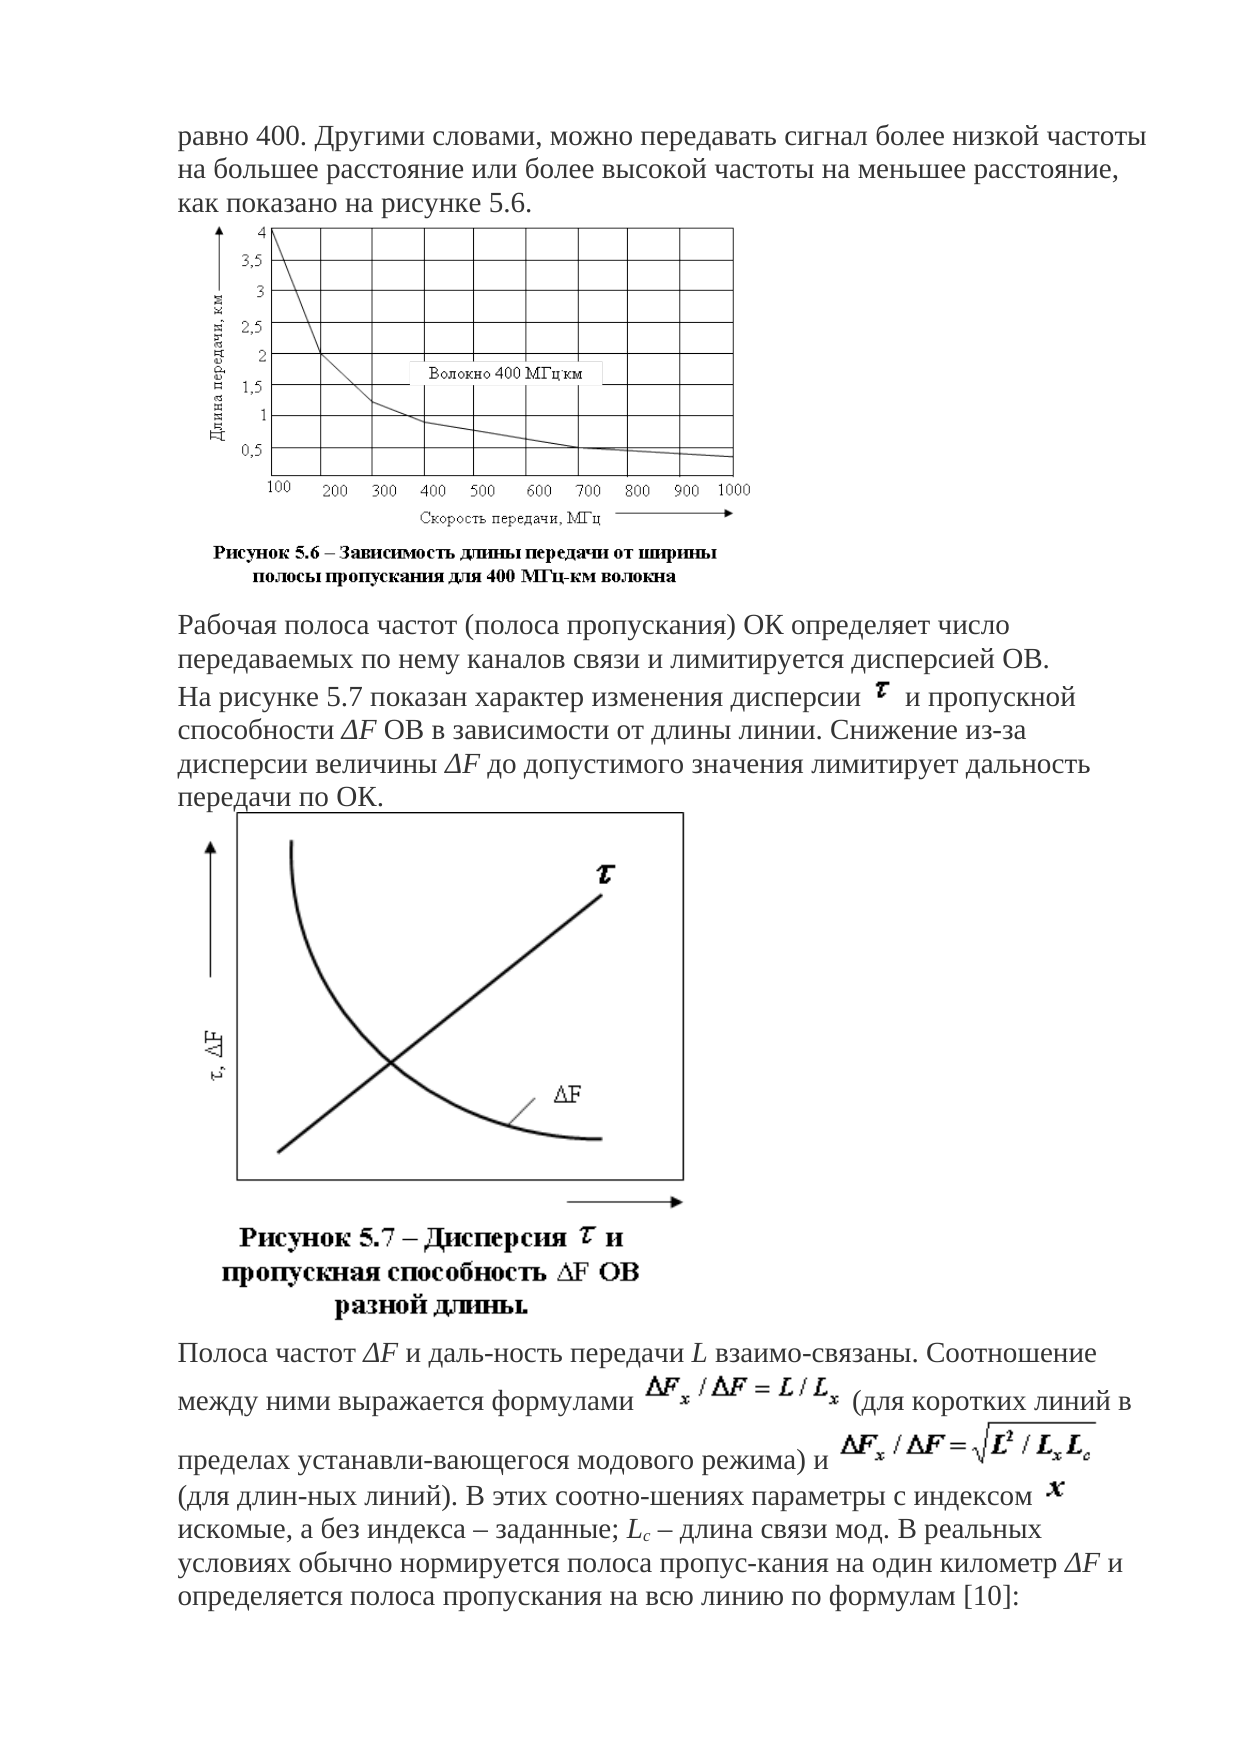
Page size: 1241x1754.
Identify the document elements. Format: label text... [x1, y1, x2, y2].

picture [836, 1416, 1100, 1470]
picture [177, 218, 768, 608]
picture [1040, 1476, 1070, 1505]
text Рабочая полоса частот (полоса пропускания) ОК определяет число передаваемых по нему каналов связи и лимитируется дисперсией ОВ. [177, 607, 1152, 674]
picture [177, 812, 686, 1336]
picture [868, 674, 898, 706]
text На рисунке 5.7 показан характер изменения дисперсии и пропускной способности ΔF ОВ в зависимости от длины линии. Снижение из-за дисперсии величины ΔF до допустимого значения лимитирует дальность передачи по ОК. [177, 674, 1152, 813]
picture [641, 1369, 845, 1411]
text Полоса частот ΔF и даль-ность передачи L взаимо-связаны. Соотношение между ними выражается формулами (для коротких линий в пределах устанавли-вающегося модового режима) и (для длин-ных линий). В этих соотно-шениях параметры с индексом искомые, а без индекса – заданные; Lс – длина связи мод. В реальных условиях обычно нормируется полоса пропус-кания на один километр ΔF и определяется полоса пропускания на всю линию по формулам [10]: [177, 1336, 1152, 1612]
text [177, 118, 1152, 219]
